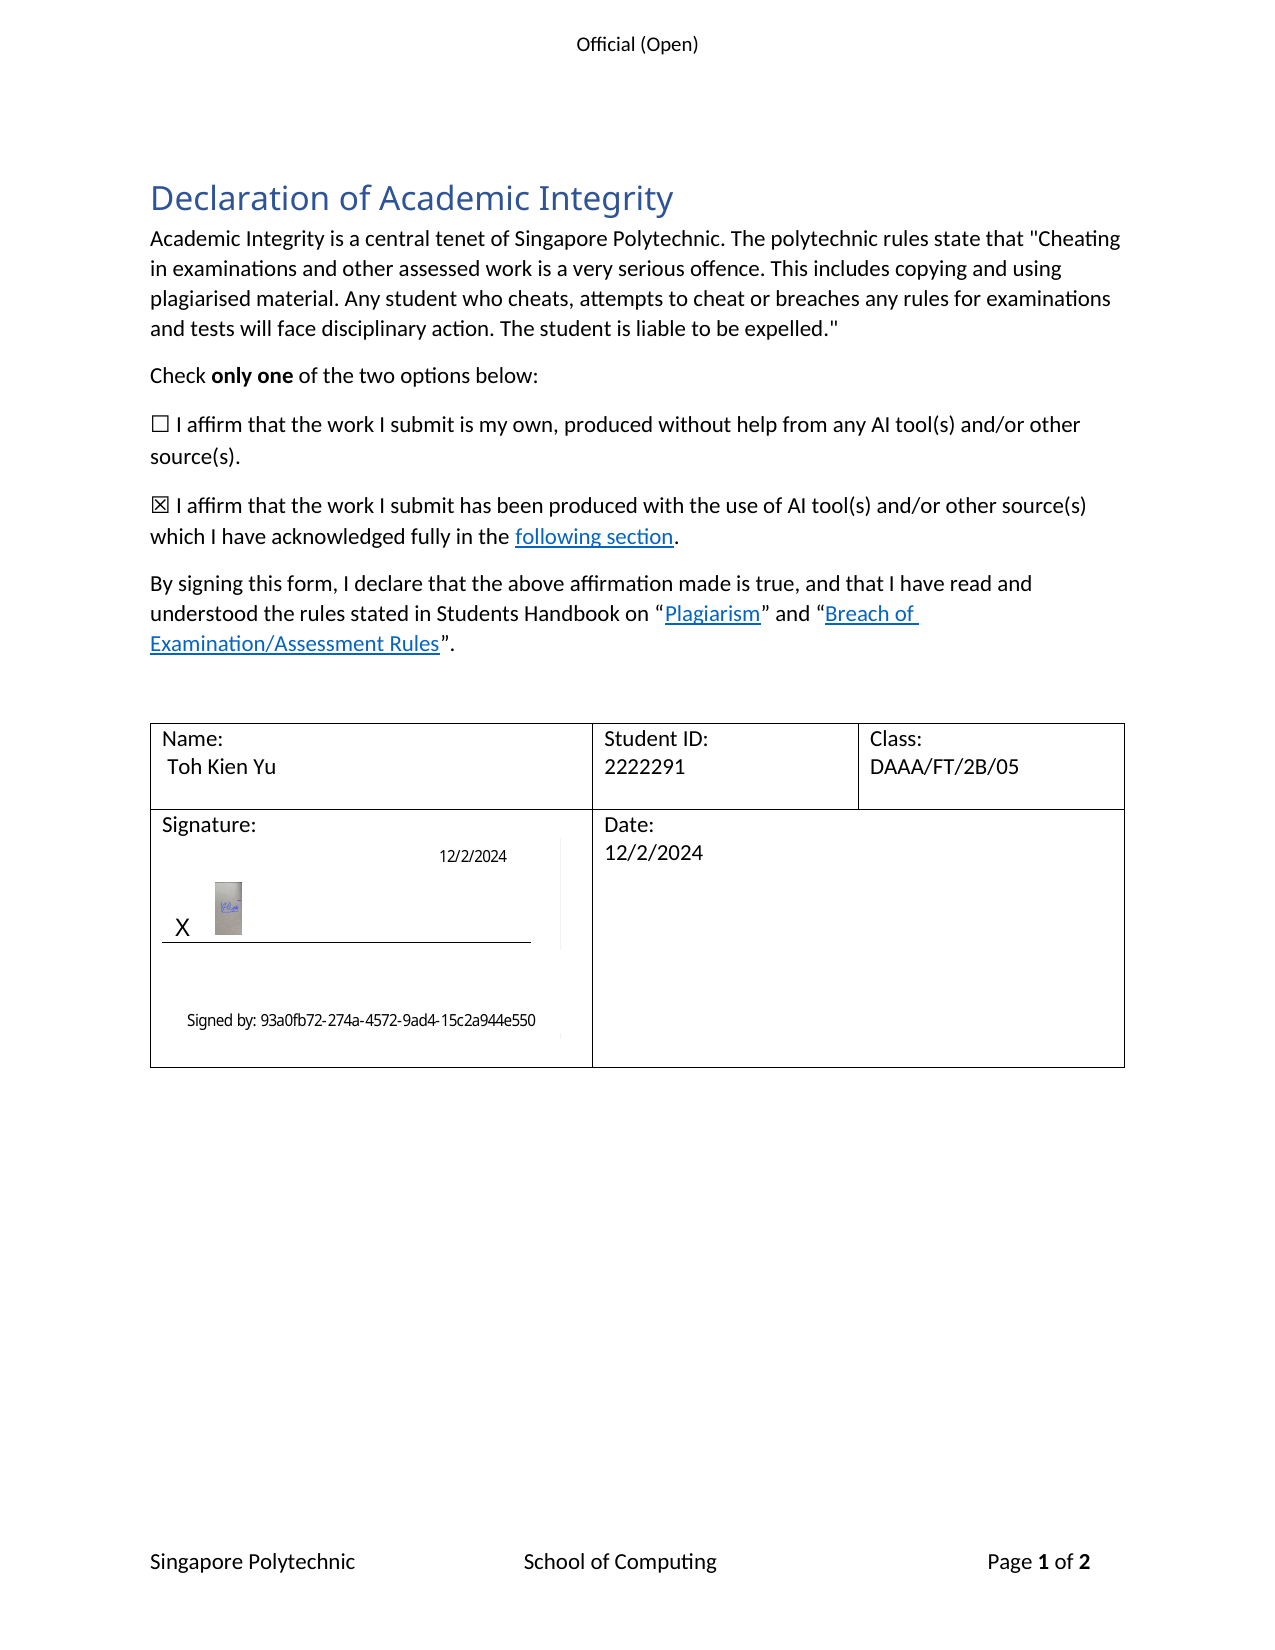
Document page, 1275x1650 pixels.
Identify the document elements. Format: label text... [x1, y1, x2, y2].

subtitle Declaration of Academic Integrity [150, 175, 1125, 220]
text Academic Integrity is a central tenet of Singapore Polytechnic. The polytechnic rules state that "Cheating in examinations and other assessed work is a very serious offence. This includes copying and using plagiarised material. Any student who cheats, attempts to cheat or breaches any rules for examinations and tests will face disciplinary action. The student is liable to be expelled." [150, 224, 1125, 343]
text By signing this form, I declare that the above affirmation made is true, and that I have read and understood the rules stated in Students Handbook on “Plagiarism” and “Breach of Examination/Assessment Rules”. [150, 569, 1125, 657]
table_cell Date: [593, 810, 1124, 1067]
table_cell Signature: [151, 810, 592, 1067]
text Check only one of the two options below: [150, 361, 1125, 389]
table_header Name: [151, 724, 592, 809]
table_header Student ID: [593, 724, 858, 809]
text I affirm that the work I submit is my own, produced without help from any AI tool(s) and/or other source(s). [150, 408, 1125, 470]
table_header Class: [859, 724, 1124, 809]
text I affirm that the work I submit has been produced with the use of AI tool(s) and/or other source(s) which I have acknowledged fully in the following section. [150, 489, 1125, 550]
